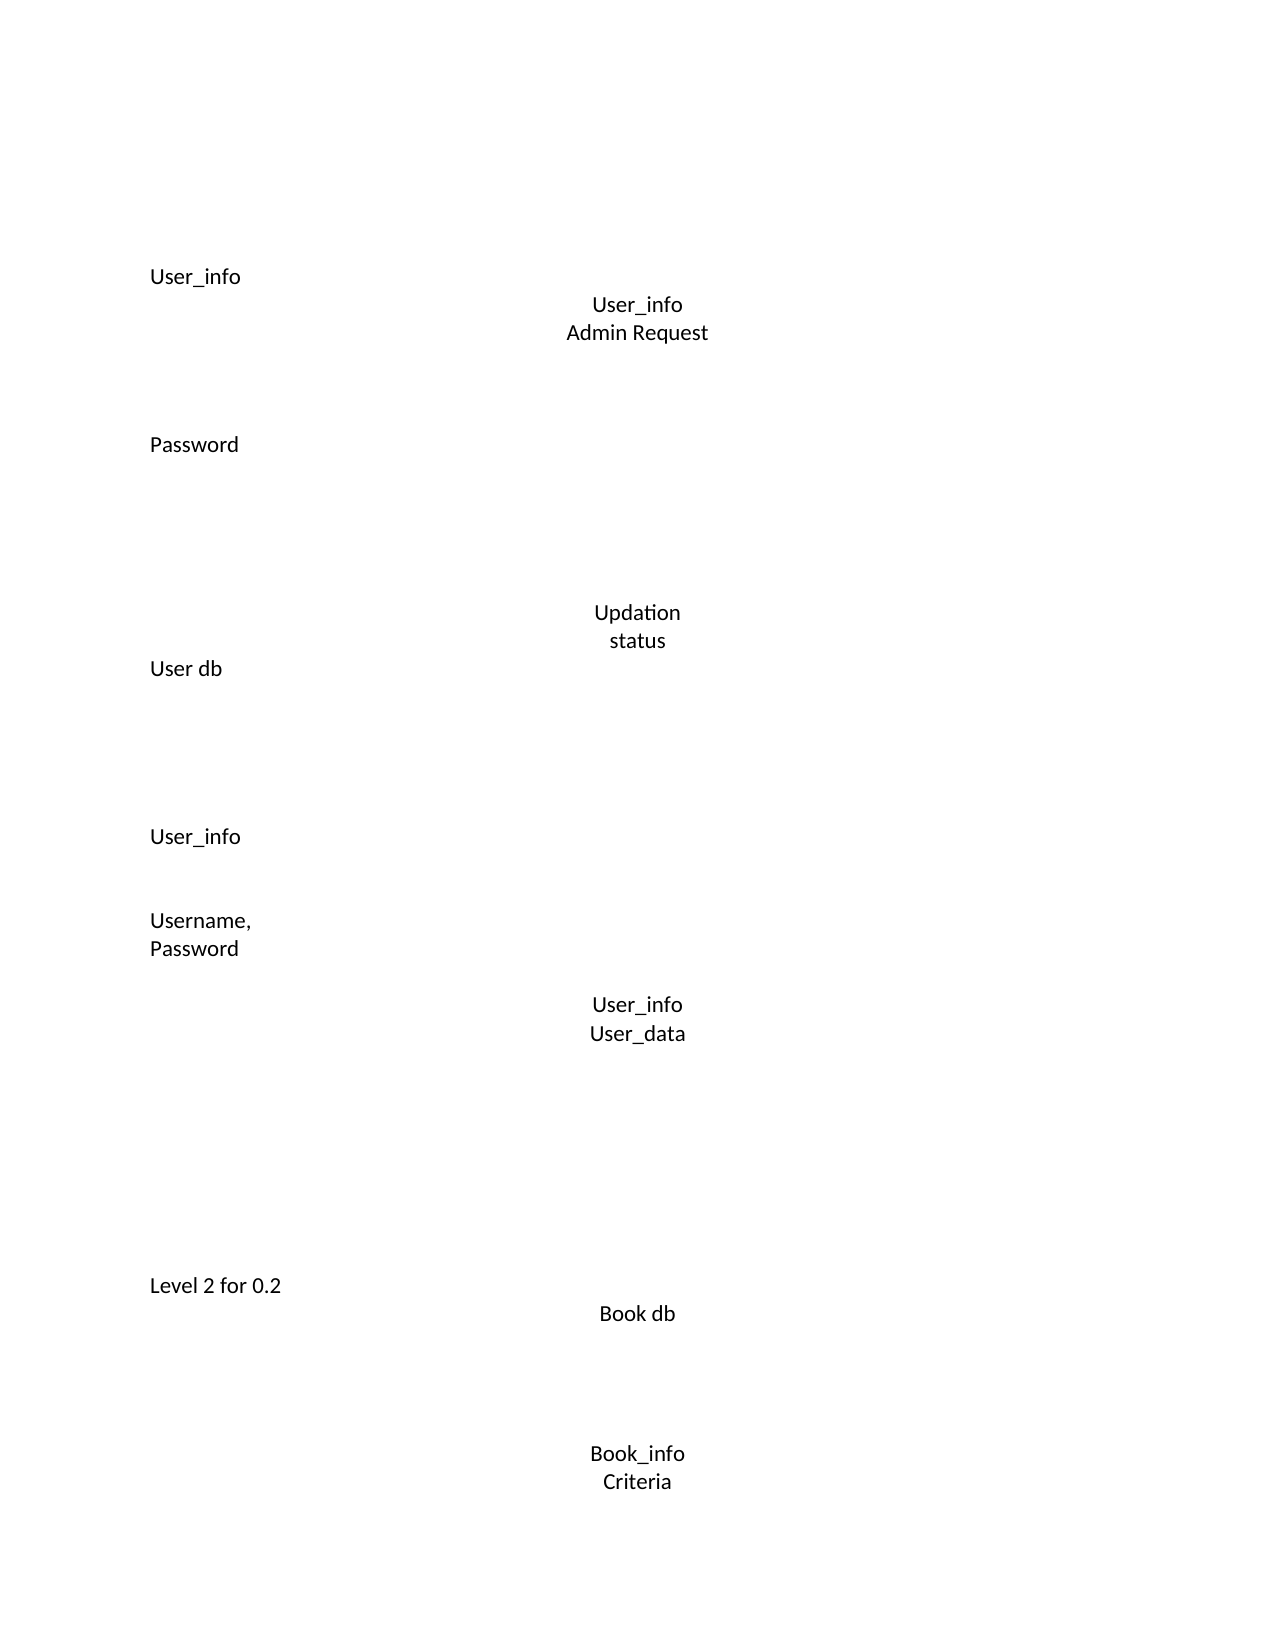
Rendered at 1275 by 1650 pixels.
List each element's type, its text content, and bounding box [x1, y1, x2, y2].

text Updation [150, 598, 1125, 626]
text Admin Request [150, 318, 1125, 346]
text User_info [150, 262, 1125, 290]
text User_info [150, 822, 1125, 851]
text status [150, 626, 1125, 654]
text User_data [150, 1019, 1125, 1047]
text Criteria [150, 1467, 1125, 1495]
text User_info [150, 991, 1125, 1019]
text Level 2 for 0.2 [150, 1271, 1125, 1299]
text Username, [150, 907, 1125, 934]
text Book_info [150, 1439, 1125, 1467]
text User db [150, 654, 1125, 682]
text Password [150, 430, 1125, 458]
text Book db [150, 1299, 1125, 1327]
text User_info [150, 290, 1125, 318]
text Password [150, 934, 1125, 963]
